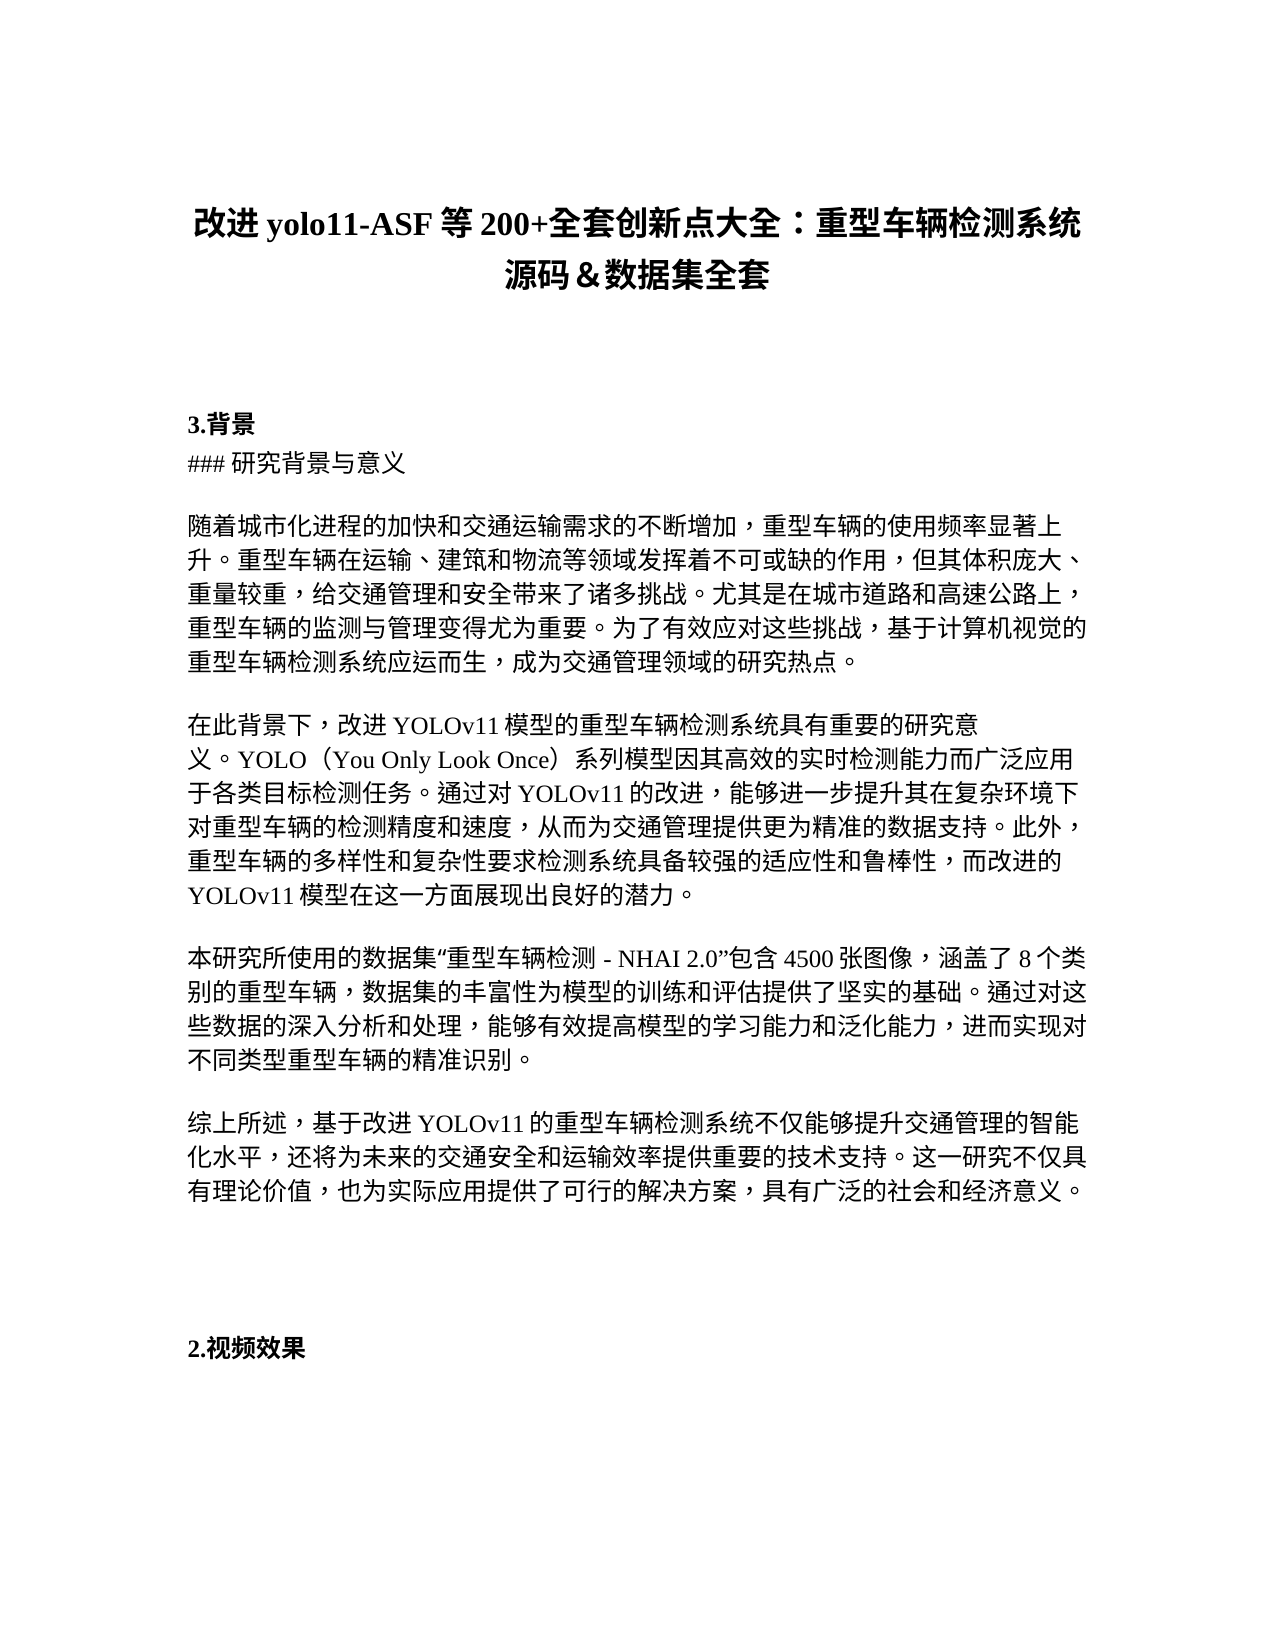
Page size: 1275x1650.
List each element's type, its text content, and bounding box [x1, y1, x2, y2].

text ### 研究背景与意义 随着城市化进程的加快和交通运输需求的不断增加，重型车辆的使用频率显著上升。重型车辆在运输、建筑和物流等领域发挥着不可或缺的作用，但其体积庞大、重量较重，给交通管理和安全带来了诸多挑战。尤其是在城市道路和高速公路上，重型车辆的监测与管理变得尤为重要。为了有效应对这些挑战，基于计算机视觉的重型车辆检测系统应运而生，成为交通管理领域的研究热点。 在此背景下，改进YOLOv11模型的重型车辆检测系统具有重要的研究意义。YOLO（You Only Look Once）系列模型因其高效的实时检测能力而广泛应用于各类目标检测任务。通过对YOLOv11的改进，能够进一步提升其在复杂环境下对重型车辆的检测精度和速度，从而为交通管理提供更为精准的数据支持。此外，重型车辆的多样性和复杂性要求检测系统具备较强的适应性和鲁棒性，而改进的YOLOv11模型在这一方面展现出良好的潜力。 本研究所使用的数据集“重型车辆检测 - NHAI 2.0”包含4500张图像，涵盖了8个类别的重型车辆，数据集的丰富性为模型的训练和评估提供了坚实的基础。通过对这些数据的深入分析和处理，能够有效提高模型的学习能力和泛化能力，进而实现对不同类型重型车辆的精准识别。 综上所述，基于改进YOLOv11的重型车辆检测系统不仅能够提升交通管理的智能化水平，还将为未来的交通安全和运输效率提供重要的技术支持。这一研究不仅具有理论价值，也为实际应用提供了可行的解决方案，具有广泛的社会和经济意义。 [187, 446, 1087, 1208]
subtitle 2.视频效果 [187, 1331, 1087, 1365]
subtitle 改进yolo11-ASF等200+全套创新点大全：重型车辆检测系统源码＆数据集全套 [187, 200, 1087, 298]
subtitle 3.背景 [187, 406, 1087, 441]
